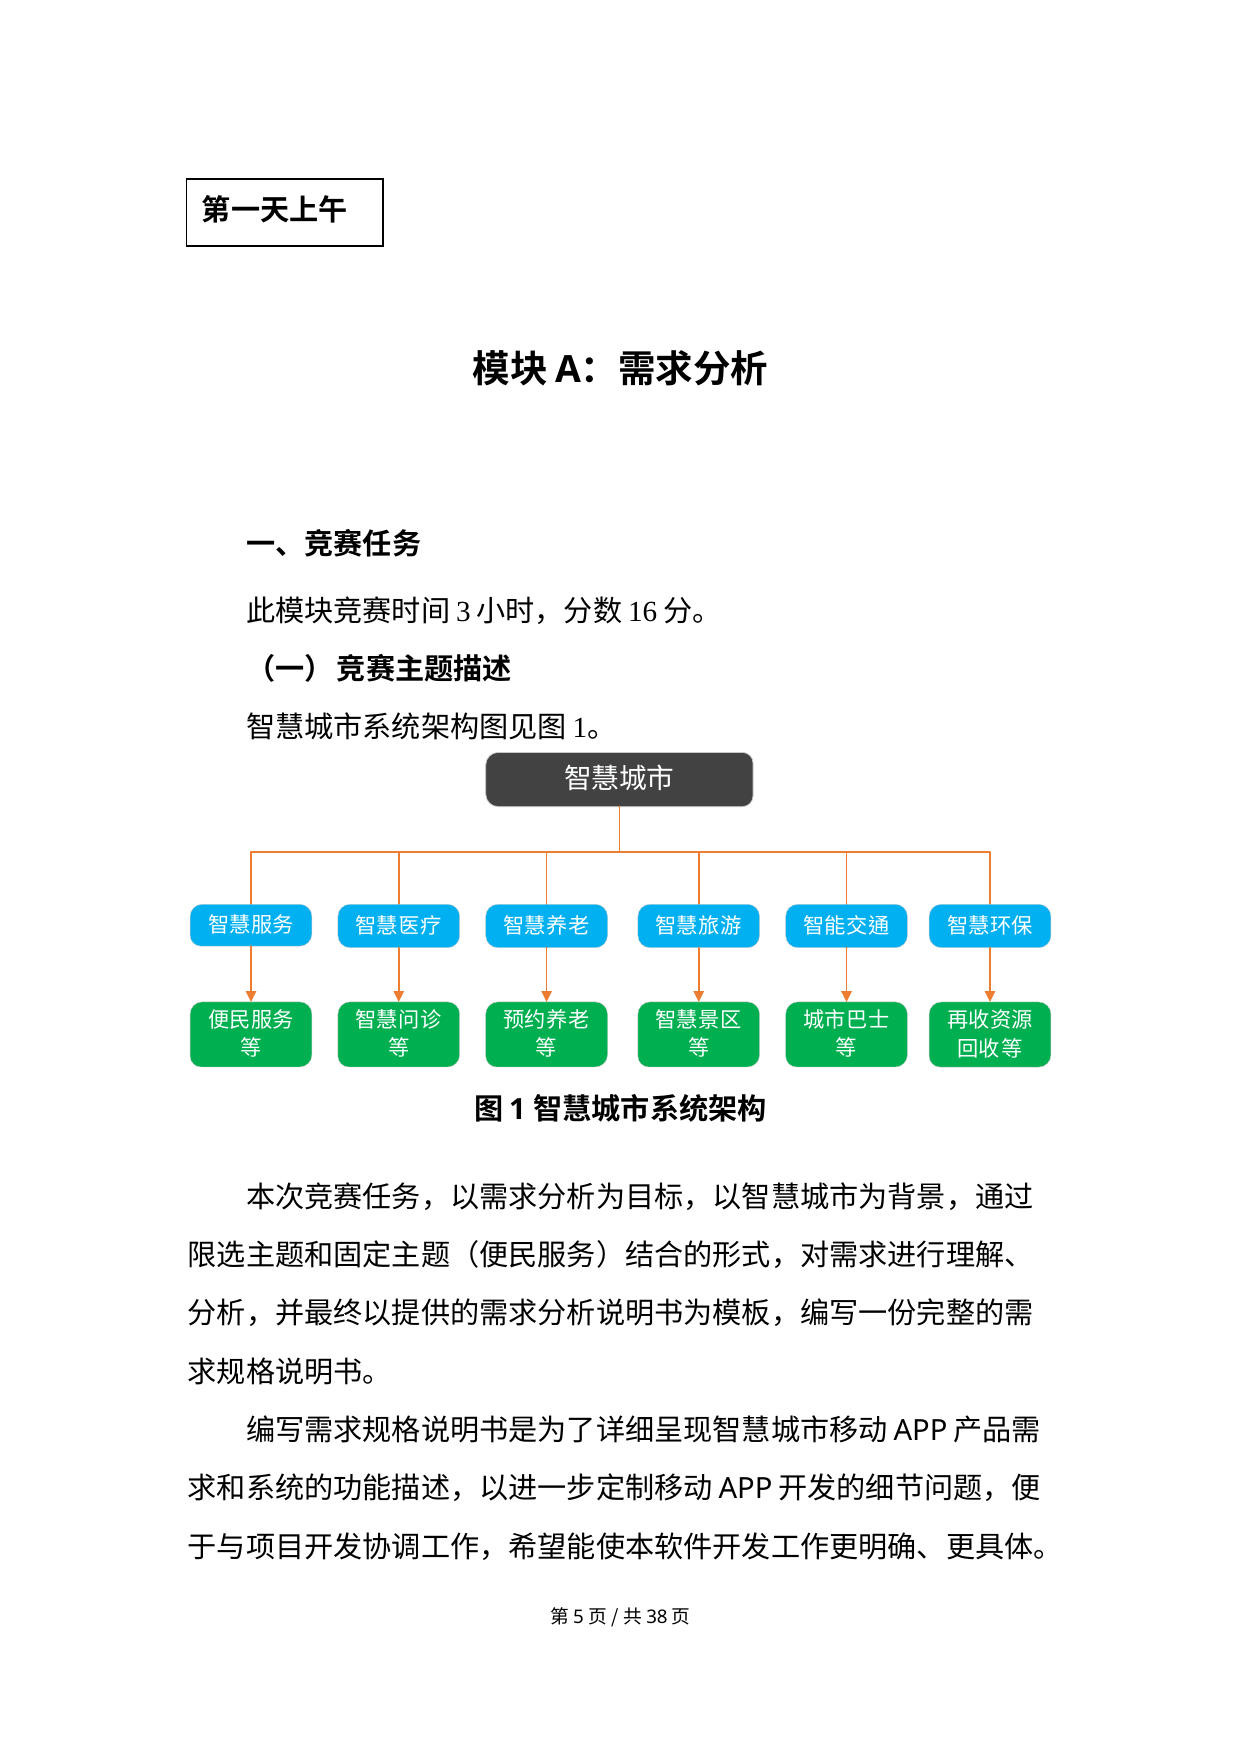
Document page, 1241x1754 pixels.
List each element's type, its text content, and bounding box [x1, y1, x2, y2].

text 此模块竞赛时间3小时，分数16分。 [187, 574, 1053, 633]
text 本次竞赛任务，以需求分析为目标，以智慧城市为背景，通过限选主题和固定主题（便民服务）结合的形式，对需求进行理解、分析，并最终以提供的需求分析说明书为模板，编写一份完整的需求规格说明书。 [187, 1161, 1053, 1394]
text 智慧城市系统架构图见图1。 [187, 691, 1053, 749]
text 图1 智慧城市系统架构 [187, 1074, 1053, 1139]
list 竞赛主题描述 [246, 633, 1053, 691]
text 编写需求规格说明书是为了详细呈现智慧城市移动APP产品需求和系统的功能描述，以进一步定制移动APP开发的细节问题，便于与项目开发协调工作，希望能使本软件开发工作更明确、更具体。 [187, 1394, 1053, 1569]
subtitle 一、竞赛任务 [187, 509, 1053, 574]
subtitle 模块A：需求分析 [187, 333, 1053, 398]
